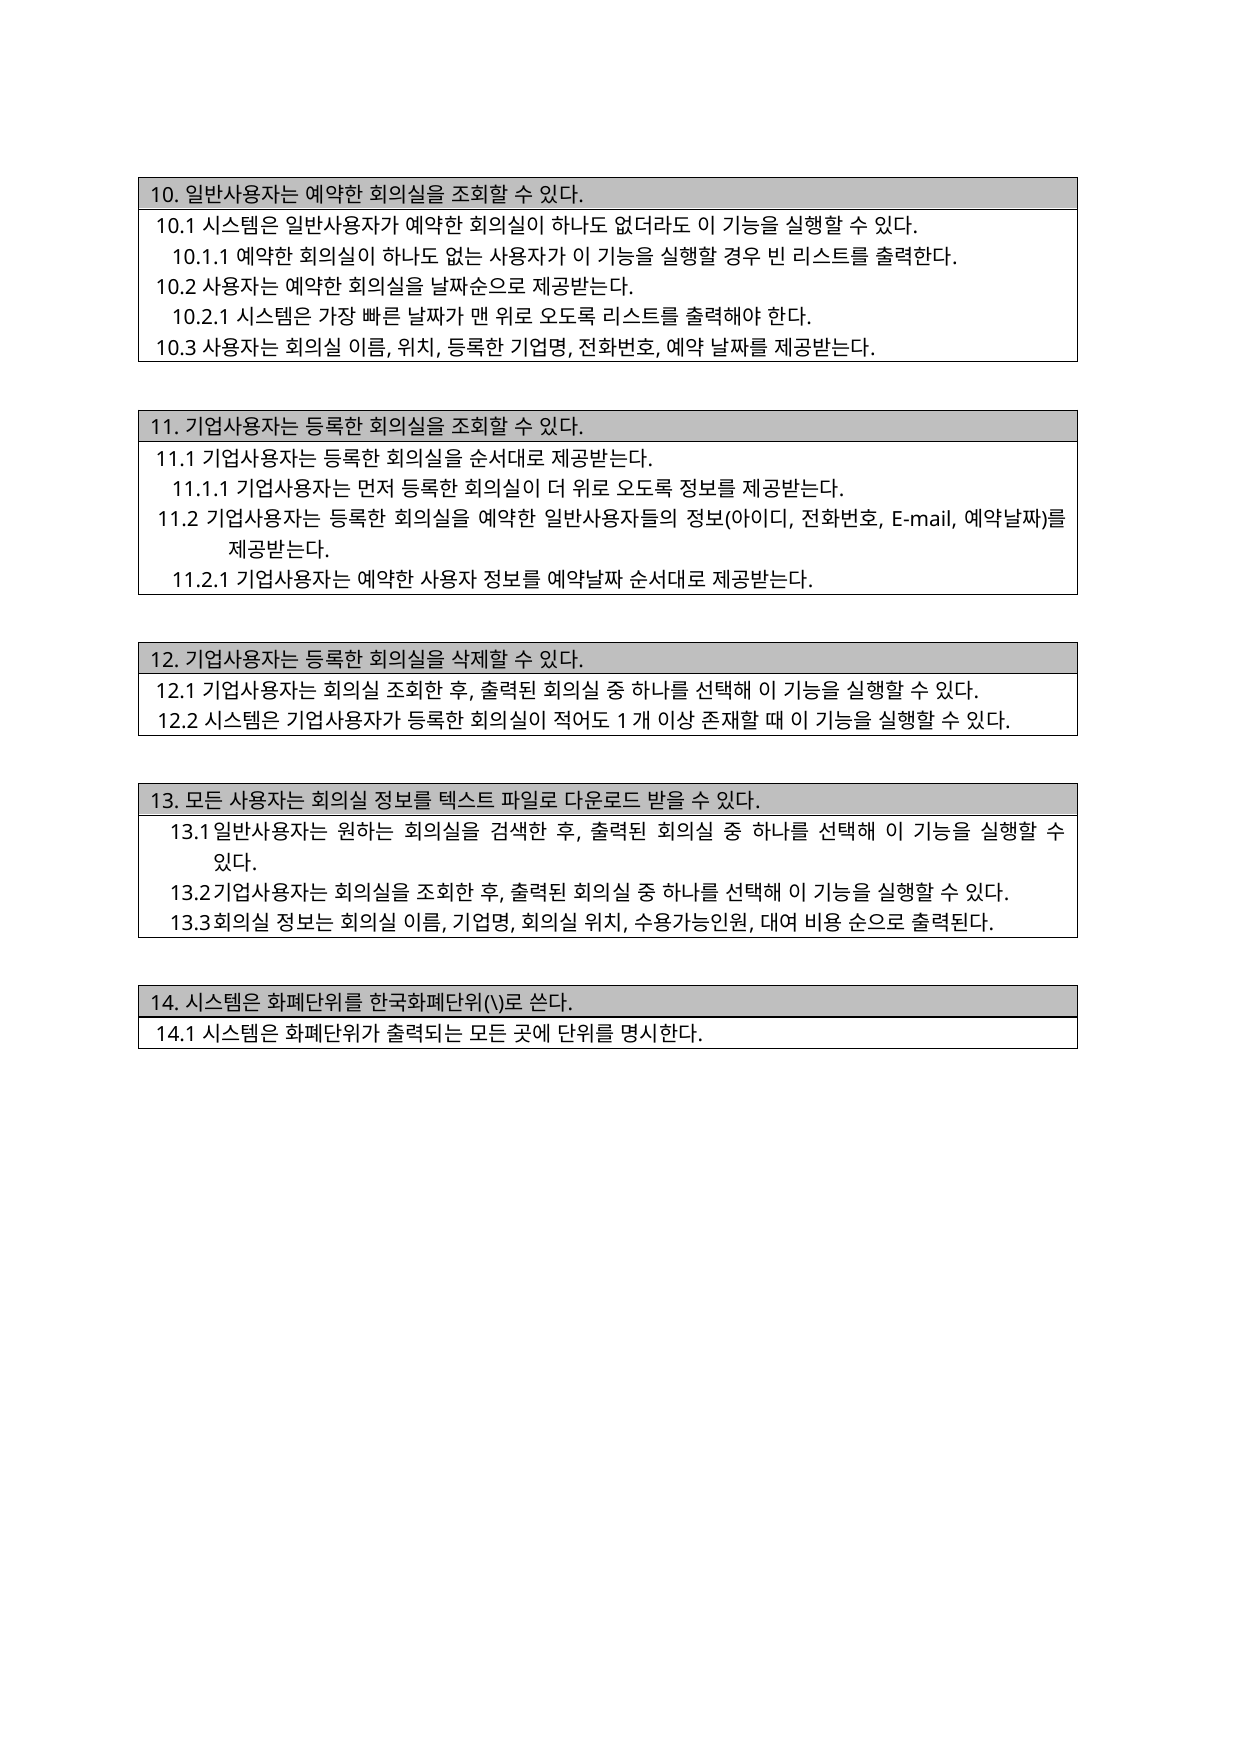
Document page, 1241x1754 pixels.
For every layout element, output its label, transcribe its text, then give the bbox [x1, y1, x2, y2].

table_cell 14.1 시스템은 화폐단위가 출력되는 모든 곳에 단위를 명시한다. [139, 1018, 1077, 1048]
table_header 12. 기업사용자는 등록한 회의실을 삭제할 수 있다. [139, 643, 1077, 673]
table_header 11. 기업사용자는 등록한 회의실을 조회할 수 있다. [139, 411, 1077, 441]
table_header 10. 일반사용자는 예약한 회의실을 조회할 수 있다. [139, 178, 1077, 208]
table_header 13. 모든 사용자는 회의실 정보를 텍스트 파일로 다운로드 받을 수 있다. [139, 784, 1077, 814]
table_header 14. 시스템은 화폐단위를 한국화폐단위(\)로 쓴다. [139, 986, 1077, 1016]
table_cell 11.1 기업사용자는 등록한 회의실을 순서대로 제공받는다. 11.1.1 기업사용자는 먼저 등록한 회의실이 더 위로 오도록 정보를 제공받는다. 11.2 기업사용자는 등록한 회의실을 예약한 일반사용자들의 정보(아이디, 전화번호, E-mail, 예약날짜)를 제공받는다. 11.2.1 기업사용자는 예약한 사용자 정보를 예약날짜 순서대로 제공받는다. [139, 442, 1077, 593]
table_cell 일반사용자는 원하는 회의실을 검색한 후, 출력된 회의실 중 하나를 선택해 이 기능을 실행할 수 있다. 기업사용자는 회의실을 조회한 후, 출력된 회의실 중 하나를 선택해 이 기능을 실행할 수 있다. 회의실 정보는 회의실 이름, 기업명, 회의실 위치, 수용가능인원, 대여 비용 순으로 출력된다. [139, 816, 1077, 937]
table_cell 10.1 시스템은 일반사용자가 예약한 회의실이 하나도 없더라도 이 기능을 실행할 수 있다. 10.1.1 예약한 회의실이 하나도 없는 사용자가 이 기능을 실행할 경우 빈 리스트를 출력한다. 10.2 사용자는 예약한 회의실을 날짜순으로 제공받는다. 10.2.1 시스템은 가장 빠른 날짜가 맨 위로 오도록 리스트를 출력해야 한다. 10.3 사용자는 회의실 이름, 위치, 등록한 기업명, 전화번호, 예약 날짜를 제공받는다. [139, 210, 1077, 361]
table_cell 12.1 기업사용자는 회의실 조회한 후, 출력된 회의실 중 하나를 선택해 이 기능을 실행할 수 있다. 12.2 시스템은 기업사용자가 등록한 회의실이 적어도 1개 이상 존재할 때 이 기능을 실행할 수 있다. [139, 674, 1077, 735]
